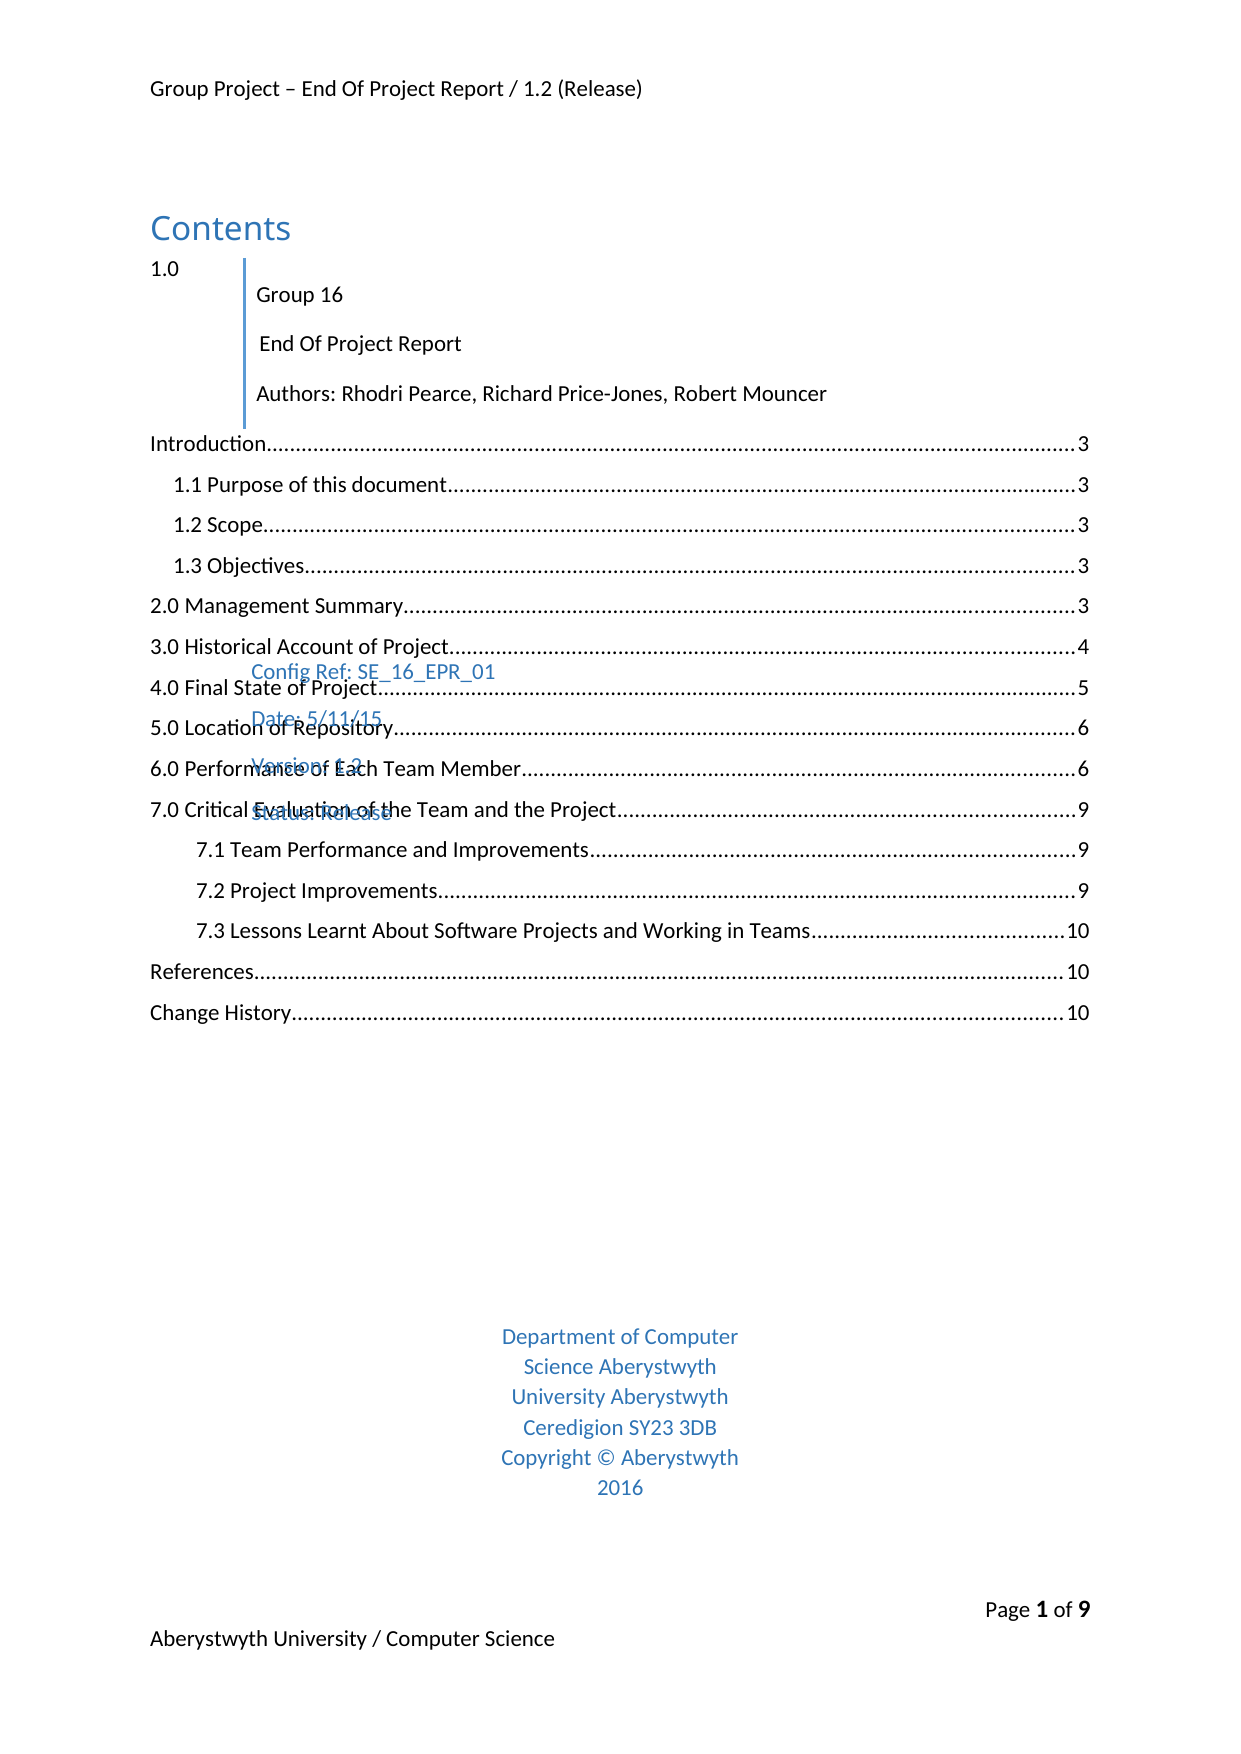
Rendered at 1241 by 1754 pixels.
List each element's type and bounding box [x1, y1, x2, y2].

table_cell [246, 331, 996, 356]
